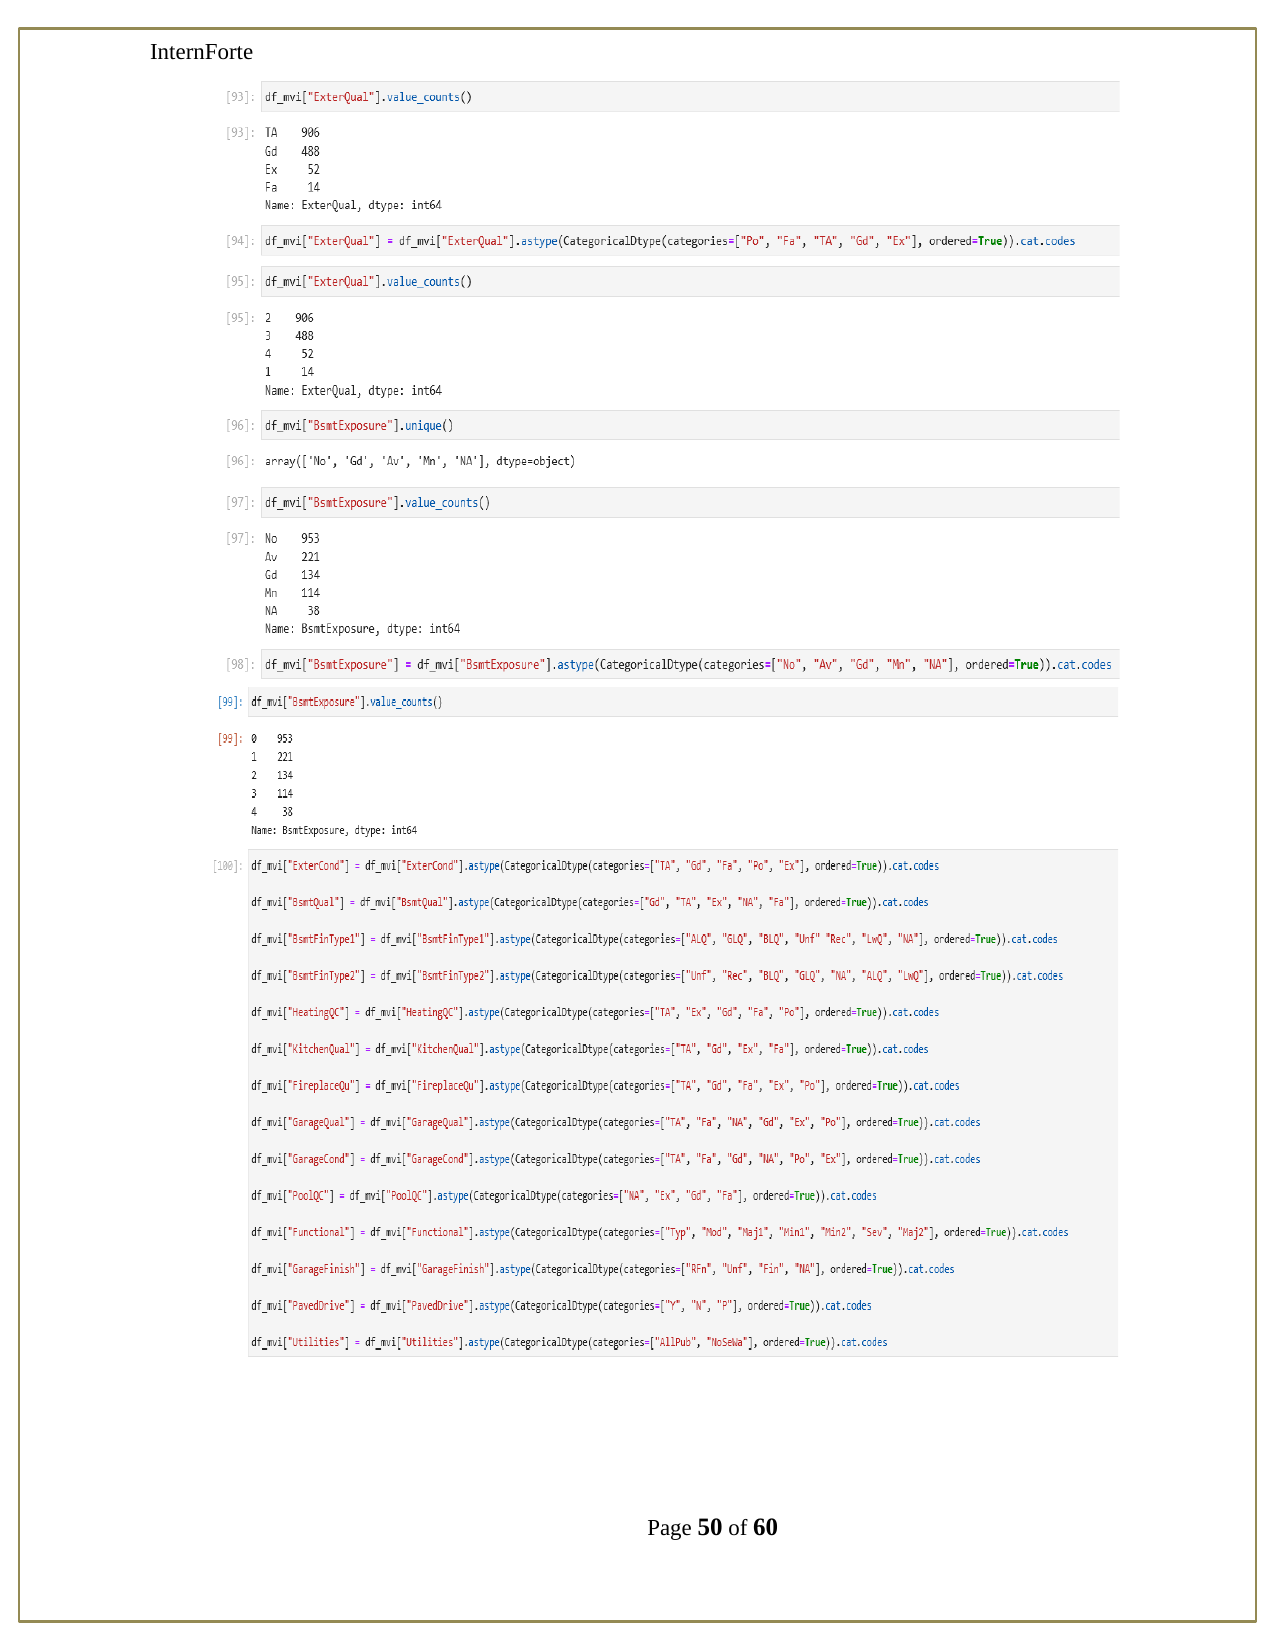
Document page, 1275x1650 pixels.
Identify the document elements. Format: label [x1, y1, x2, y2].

picture [209, 79, 1120, 1363]
